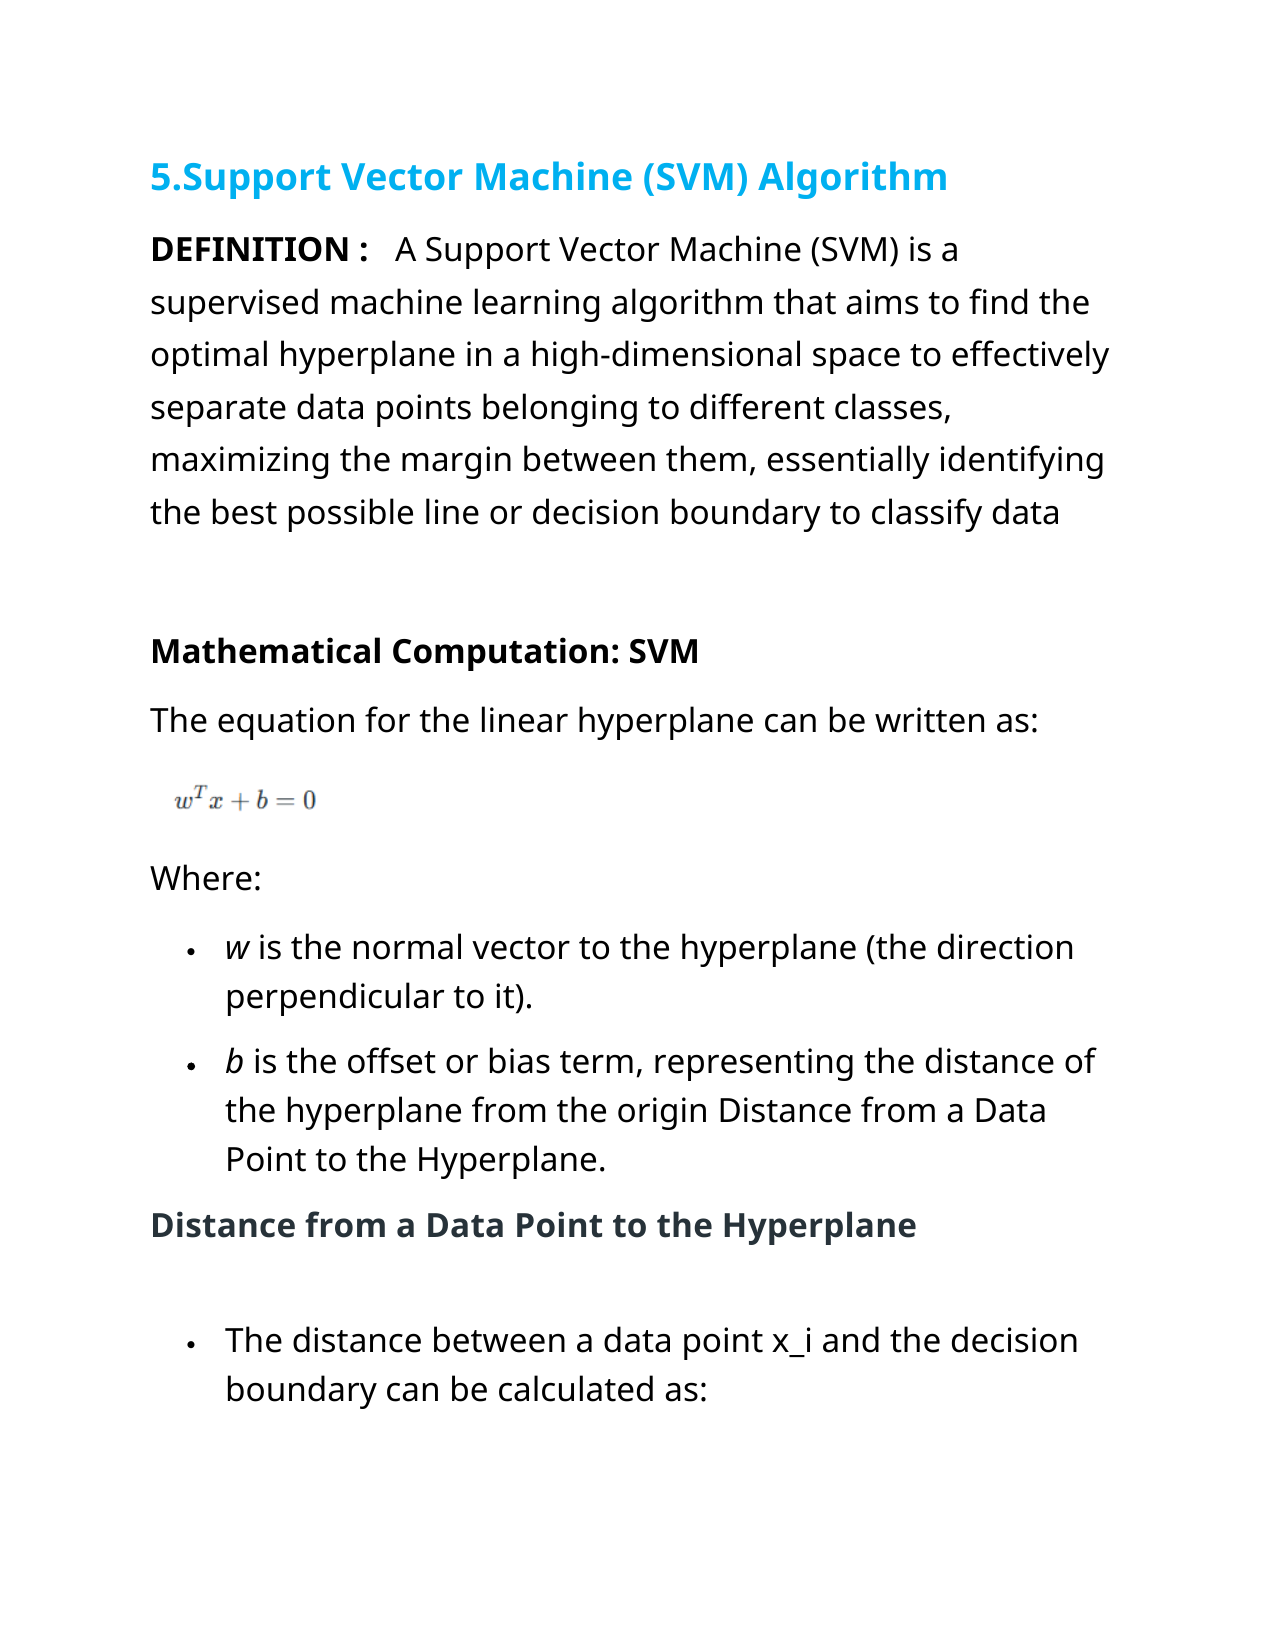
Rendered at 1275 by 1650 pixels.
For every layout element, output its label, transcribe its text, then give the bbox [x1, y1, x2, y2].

list w is the normal vector to the hyperplane (the direction perpendicular to it). [187, 923, 1125, 1018]
text The equation for the linear hyperplane can be written as: [150, 697, 1125, 742]
text DEFINITION : A Support Vector Machine (SVM) is a supervised machine learning algorithm that aims to find the optimal hyperplane in a high-dimensional space to effectively separate data points belonging to different classes, maximizing the margin between them, essentially identifying the best possible line or decision boundary to classify data [150, 226, 1125, 534]
list b is the offset or bias term, representing the distance of the hyperplane from the origin Distance from a Data Point to the Hyperplane. [187, 1038, 1125, 1181]
text 5.Support Vector Machine (SVM) Algorithm [150, 150, 1125, 201]
text Where: [150, 854, 1125, 900]
list The distance between a data point x_i and the decision boundary can be calculated as: [187, 1316, 1125, 1411]
picture [150, 766, 367, 833]
text Distance from a Data Point to the Hyperplane [150, 1202, 1125, 1247]
text Mathematical Computation: SVM [150, 627, 1125, 673]
